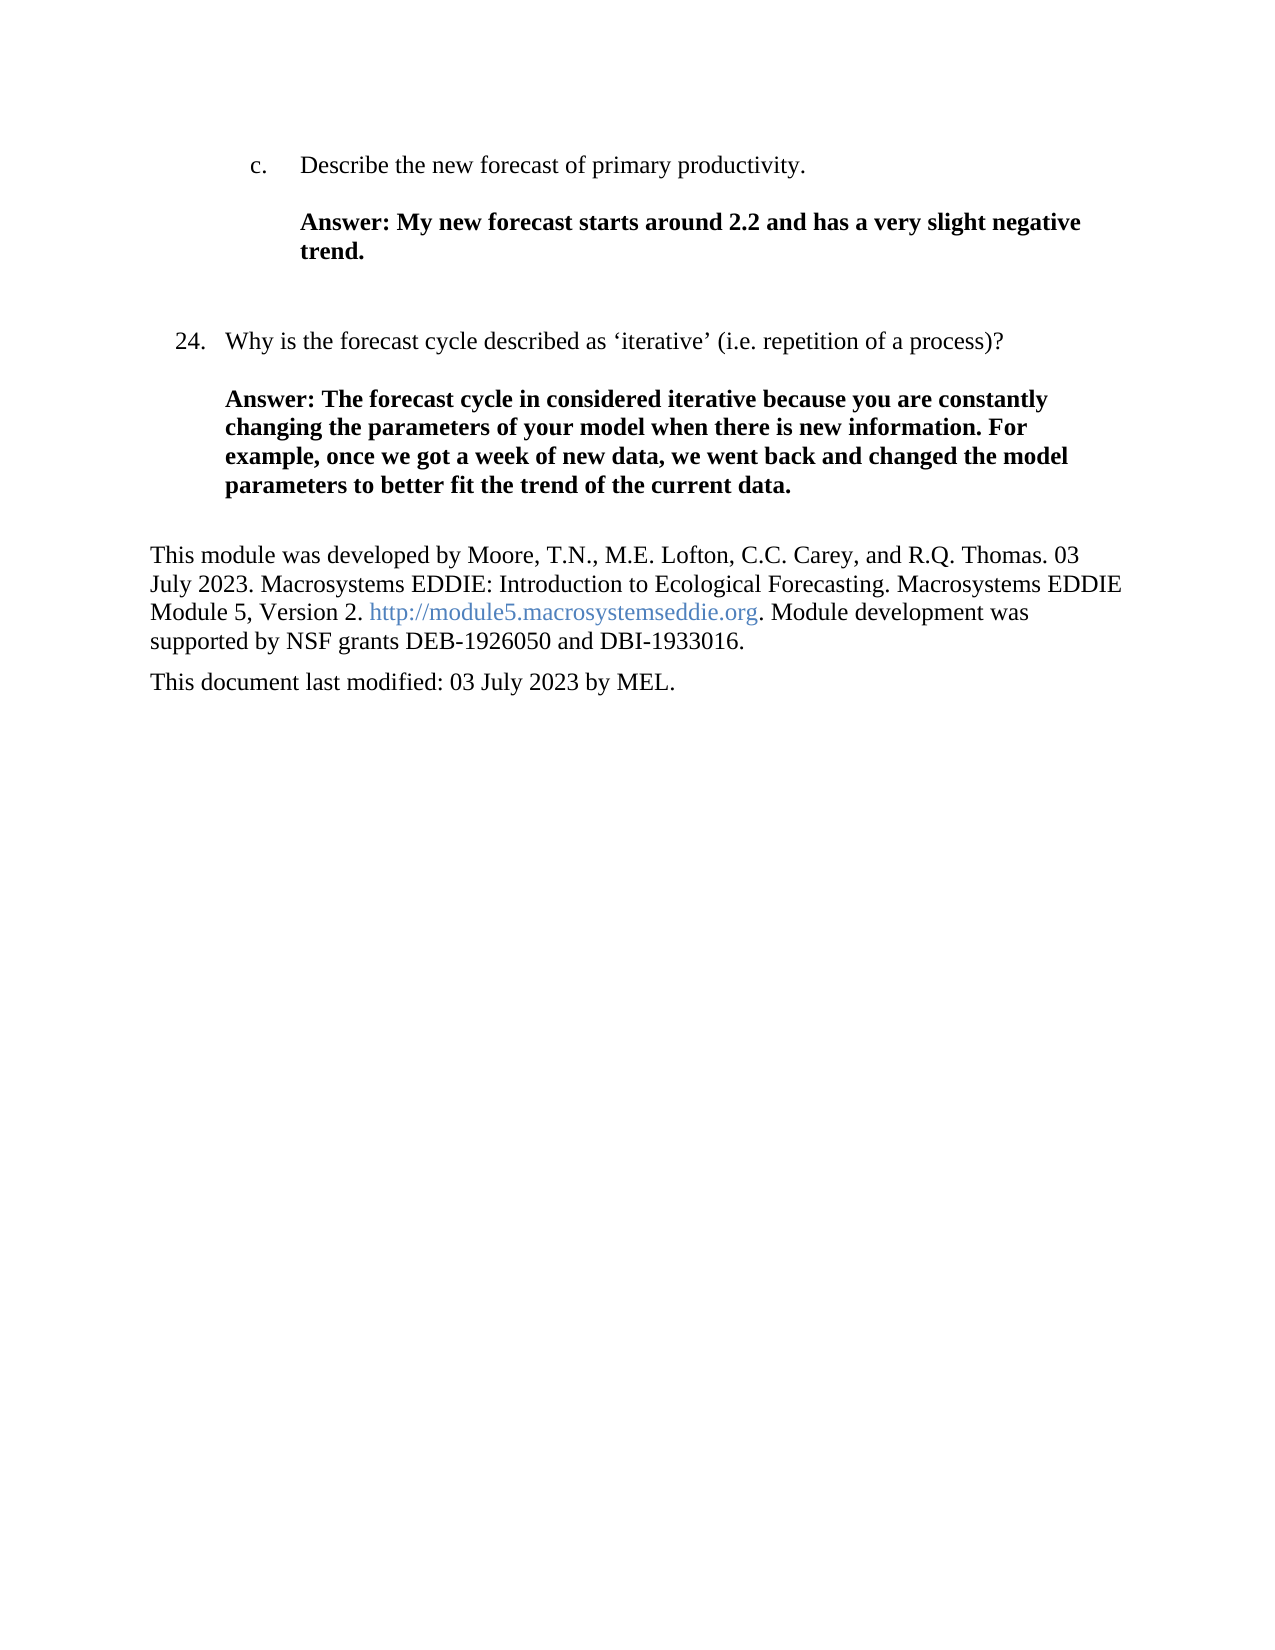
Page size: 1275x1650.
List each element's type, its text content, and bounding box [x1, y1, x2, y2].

list Describe the new forecast of primary productivity. Answer: My new forecast starts around 2.2 and has a very slight negative trend. [250, 150, 1125, 322]
list Why is the forecast cycle described as ‘iterative’ (i.e. repetition of a process)? Answer: The forecast cycle in considered iterative because you are constantly changing the parameters of your model when there is new information. For example, once we got a week of new data, we went back and changed the model parameters to better fit the trend of the current data. [175, 326, 1125, 527]
text This document last modified: 03 July 2023 by MEL. [150, 667, 1125, 696]
text This module was developed by Moore, T.N., M.E. Lofton, C.C. Carey, and R.Q. Thomas. 03 July 2023. Macrosystems EDDIE: Introduction to Ecological Forecasting. Macrosystems EDDIE Module 5, Version 2. http://module5.macrosystemseddie.org. Module development was supported by NSF grants DEB-1926050 and DBI-1933016. [150, 540, 1125, 655]
